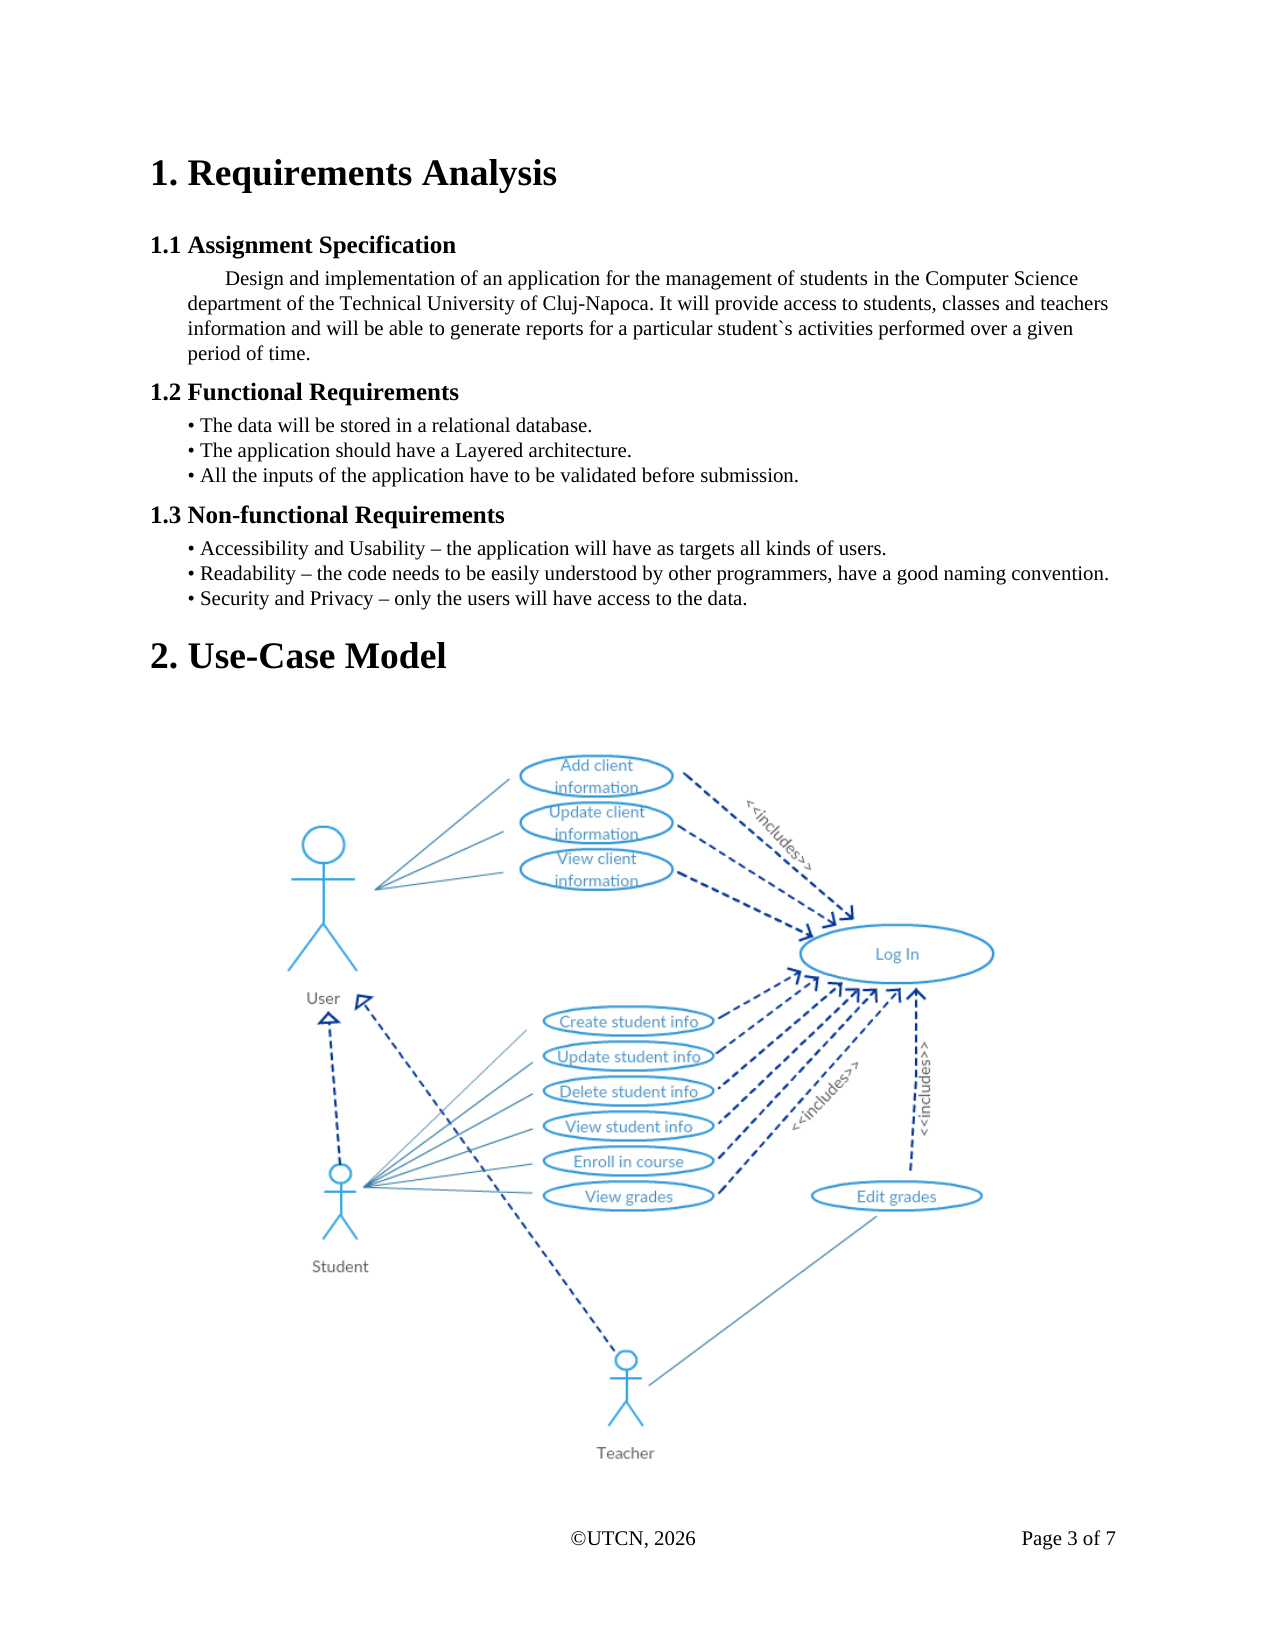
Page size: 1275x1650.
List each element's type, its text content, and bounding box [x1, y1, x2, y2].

text • Accessibility and Usability – the application will have as targets all kinds of users. [150, 535, 1125, 560]
title 1. Requirements Analysis [150, 150, 1125, 193]
text • All the inputs of the application have to be validated before submission. [150, 462, 1125, 487]
subtitle Functional Requirements [150, 377, 1125, 406]
subtitle Assignment Specification [150, 230, 1125, 258]
text • Security and Privacy – only the users will have access to the data. [150, 585, 1125, 610]
title 2. Use-Case Model [150, 634, 1125, 677]
text • Readability – the code needs to be easily understood by other programmers, have a good naming convention. [150, 560, 1125, 585]
subtitle Non-functional Requirements [150, 500, 1125, 528]
text • The application should have a Layered architecture. [150, 437, 1125, 462]
text Design and implementation of an application for the management of students in the Computer Science department of the Technical University of Cluj-Napoca. It will provide access to students, classes and teachers information and will be able to generate reports for a particular student`s activities performed over a given period of time. [187, 265, 1125, 365]
text • The data will be stored in a relational database. [150, 412, 1125, 437]
picture [276, 701, 999, 1467]
